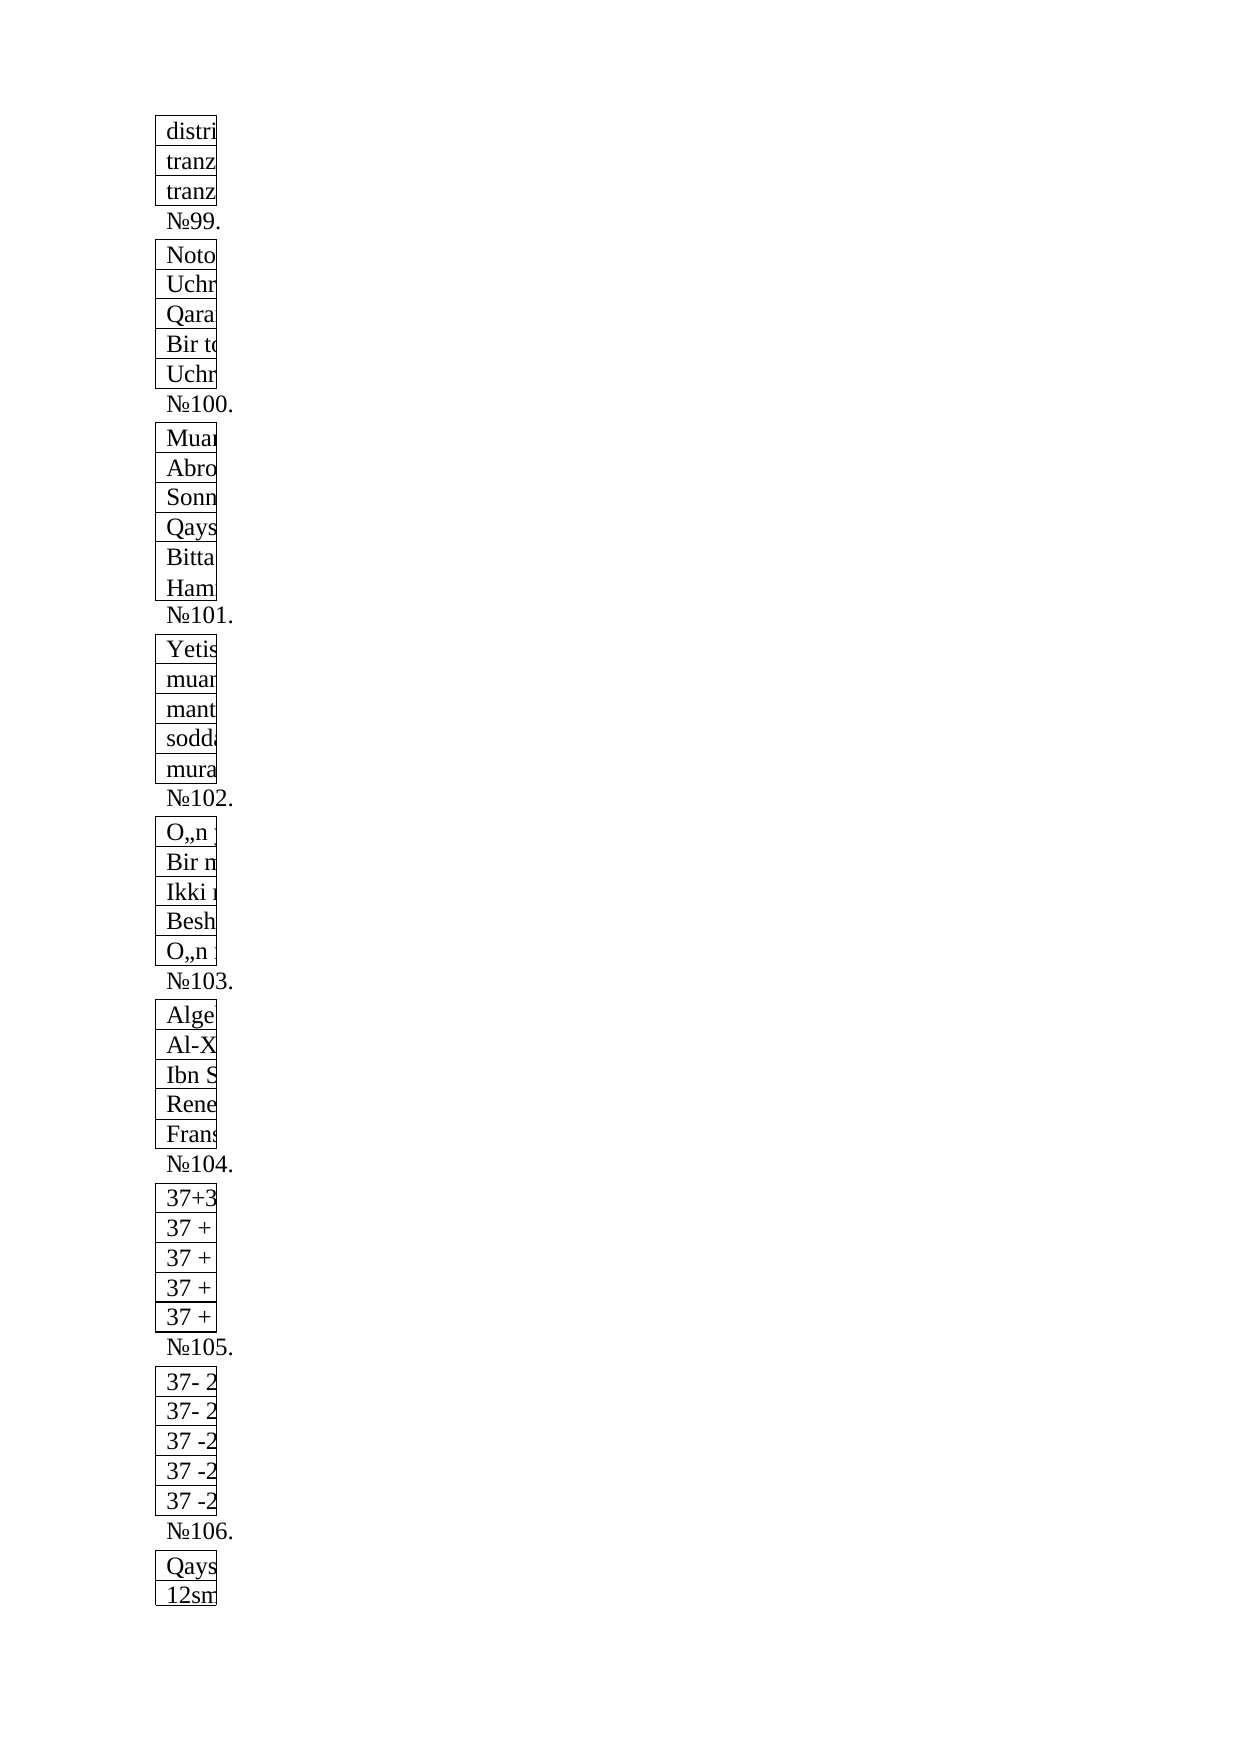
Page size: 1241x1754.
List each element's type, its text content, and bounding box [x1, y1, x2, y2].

table_header №99. Fan bobi - 5; Fan bo‟limi - 3; Qiyinlik darajasi - 3; №100. Fan bobi - 5; Fan bo‟limi - 4; Qiyinlik darajasi - 2; №101. Fan bobi - 5; Fan bo‟limi - 4; Qiyinlik darajasi - 2; №102. Fan bobi - 2; Fan bo‟limi - 3; Qiyinlik darajasi - 1; №103. Fan bobi - 2; Fan bo‟limi - 1; Qiyinlik darajasi - 1; №104. Fan bobi - 1; Fan bo‟limi - 2; Qiyinlik darajasi - 1; №105. Fan bobi - 1; Fan bo‟limi - 2; Qiyinlik darajasi - 1; №106. Fan bobi - 2; Fan bo‟limi - 2; Qiyinlik darajasi - 2; [145, 115, 216, 1604]
